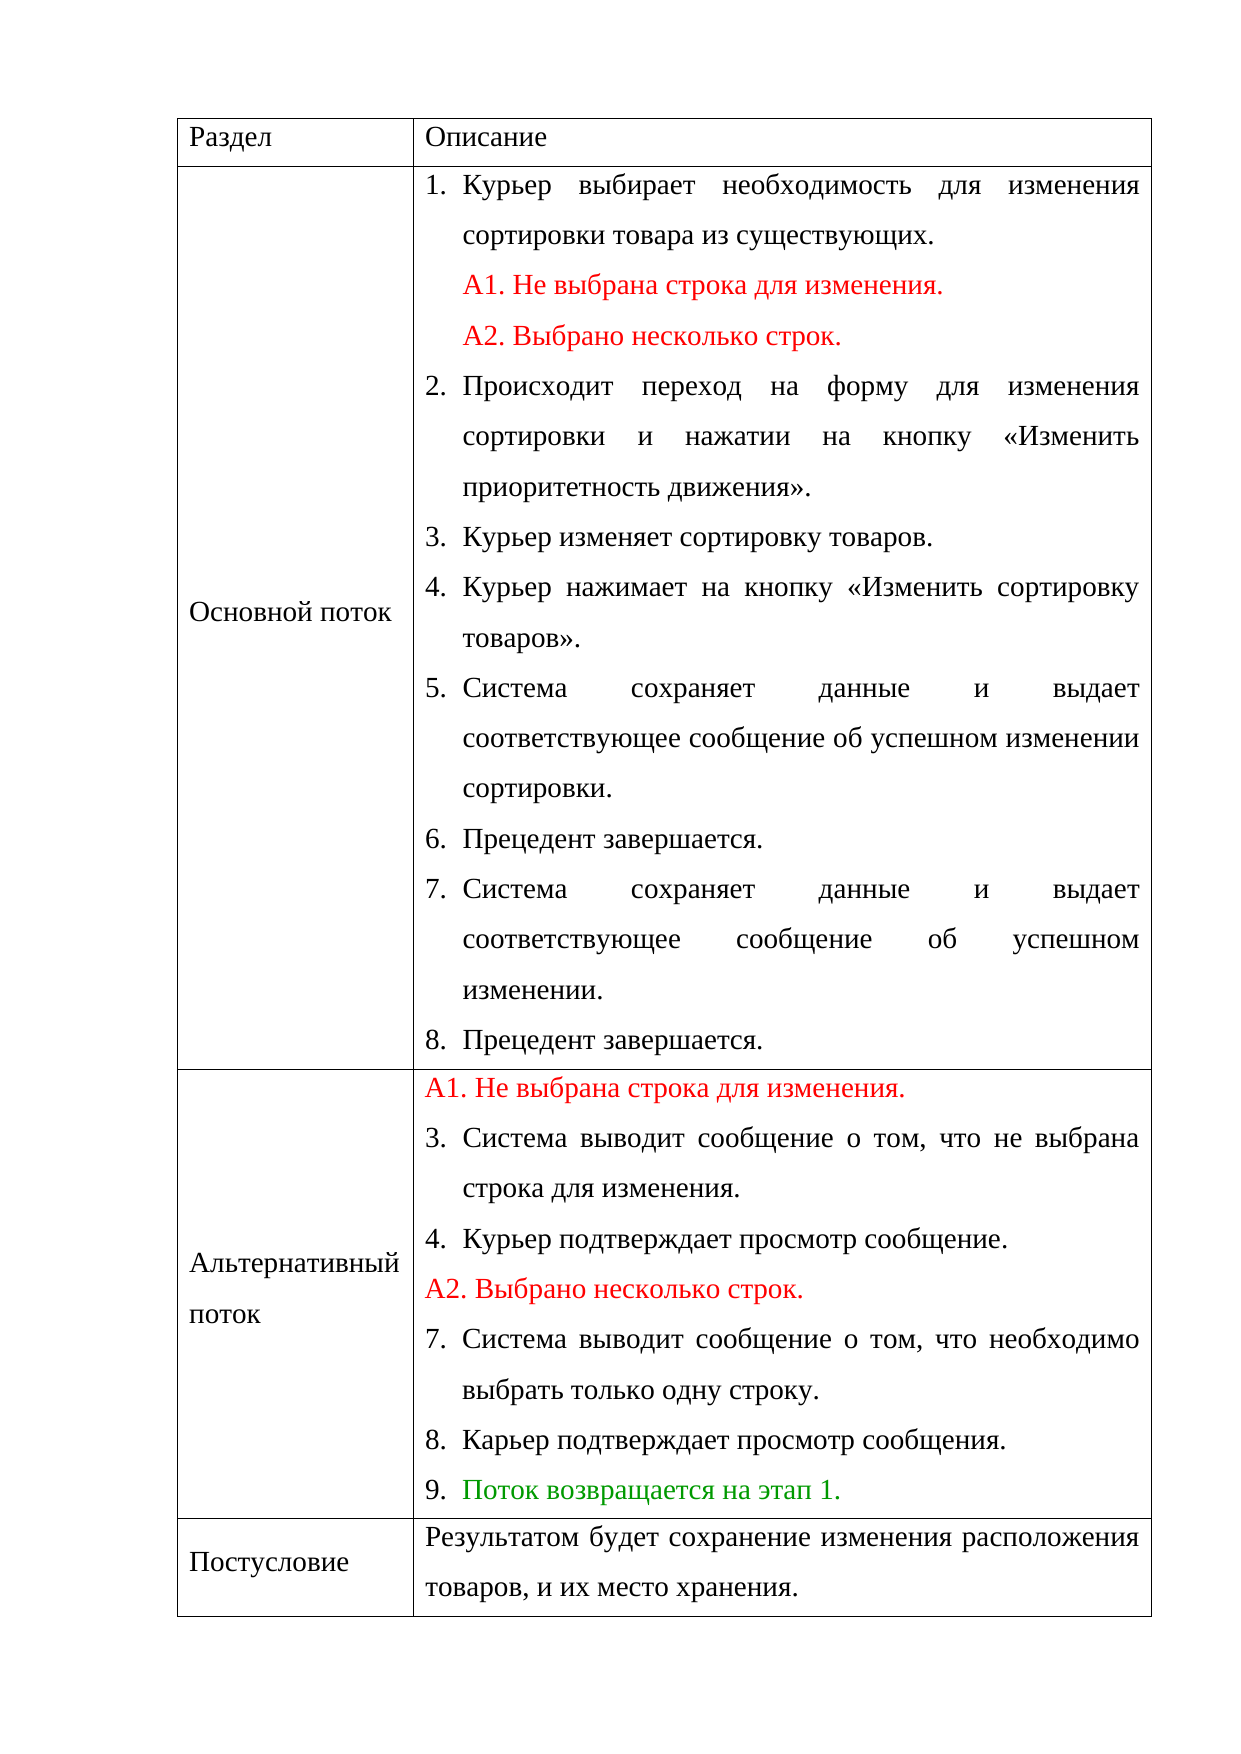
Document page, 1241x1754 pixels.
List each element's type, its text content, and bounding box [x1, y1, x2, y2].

table_cell Курьер выбирает необходимость для изменения сортировки товара из существующих. А1. Не выбрана строка для изменения. А2. Выбрано несколько строк. Происходит переход на форму для изменения сортировки и нажатии на кнопку «Изменить приоритетность движения». Курьер изменяет сортировку товаров. Курьер нажимает на кнопку «Изменить сортировку товаров». Система сохраняет данные и выдает соответствующее сообщение об успешном изменении сортировки. Прецедент завершается. Система сохраняет данные и выдает соответствующее сообщение об успешном изменении. Прецедент завершается. [414, 167, 1151, 1069]
table_header Раздел [178, 119, 413, 166]
table_cell Результатом будет сохранение изменения расположения товаров, и их место хранения. [414, 1519, 1151, 1616]
table_cell Альтернативный поток [178, 1070, 413, 1518]
table_cell Основной поток [178, 167, 413, 1069]
table_cell Постусловие [178, 1519, 413, 1616]
table_header Описание [414, 119, 1151, 166]
table_cell А1. Не выбрана строка для изменения. Система выводит сообщение о том, что не выбрана строка для изменения. Курьер подтверждает просмотр сообщение. А2. Выбрано несколько строк. Система выводит сообщение о том, что необходимо выбрать только одну строку. Карьер подтверждает просмотр сообщения. Поток возвращается на этап 1. [414, 1070, 1151, 1518]
